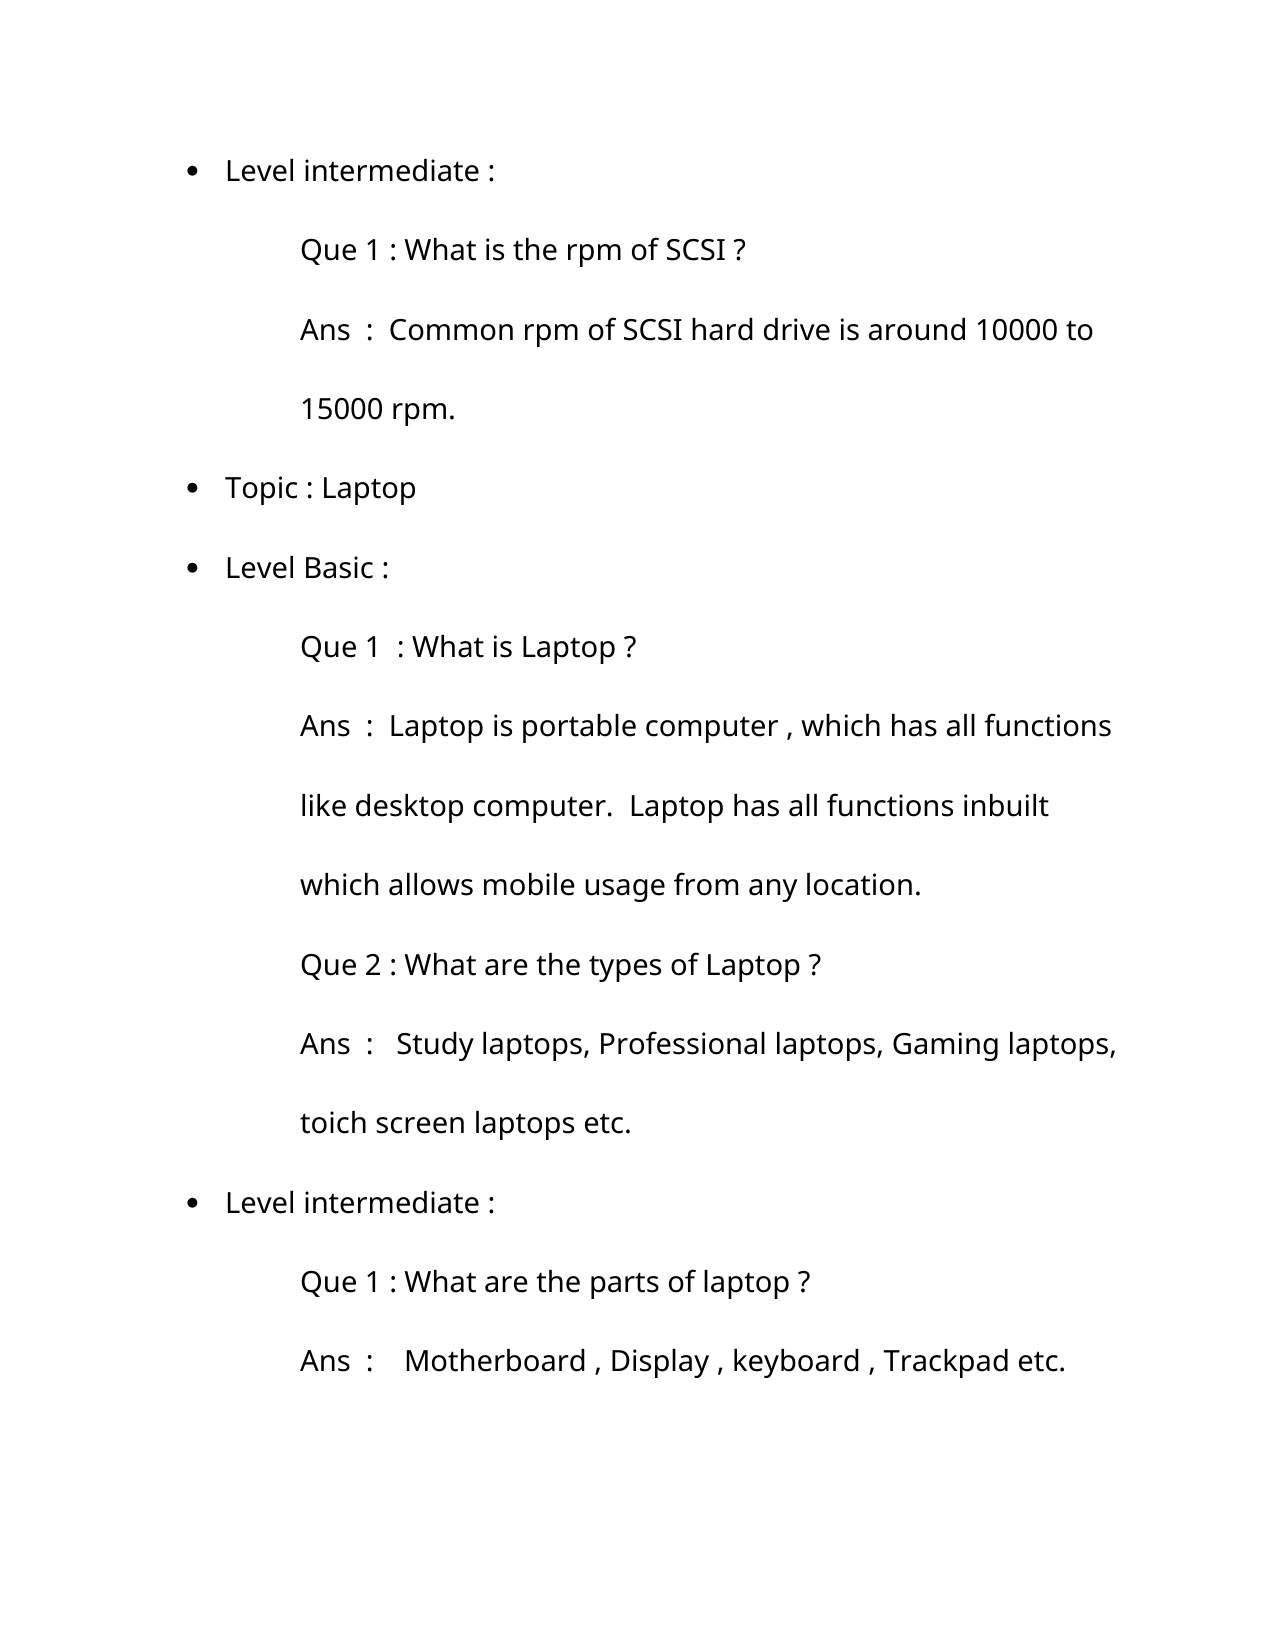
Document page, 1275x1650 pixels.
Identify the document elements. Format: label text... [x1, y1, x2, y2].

list Topic : Laptop [187, 467, 1125, 507]
list Level Basic : [187, 547, 1125, 587]
list Que 2 : What are the types of Laptop ? [300, 944, 1125, 983]
list Ans : Laptop is portable computer , which has all functions like desktop computer. Laptop has all functions inbuilt which allows mobile usage from any location. [300, 706, 1125, 904]
list Que 1 : What are the parts of laptop ? [300, 1261, 1125, 1301]
list Ans : Common rpm of SCSI hard drive is around 10000 to 15000 rpm. [300, 309, 1125, 428]
list Level intermediate : [187, 150, 1125, 190]
list Ans : Motherboard , Display , keyboard , Trackpad etc. [300, 1341, 1125, 1380]
list Ans : Study laptops, Professional laptops, Gaming laptops, toich screen laptops etc. [300, 1023, 1125, 1142]
list Que 1 : What is Laptop ? [300, 626, 1125, 666]
list Que 1 : What is the rpm of SCSI ? [300, 229, 1125, 269]
list Level intermediate : [187, 1182, 1125, 1222]
